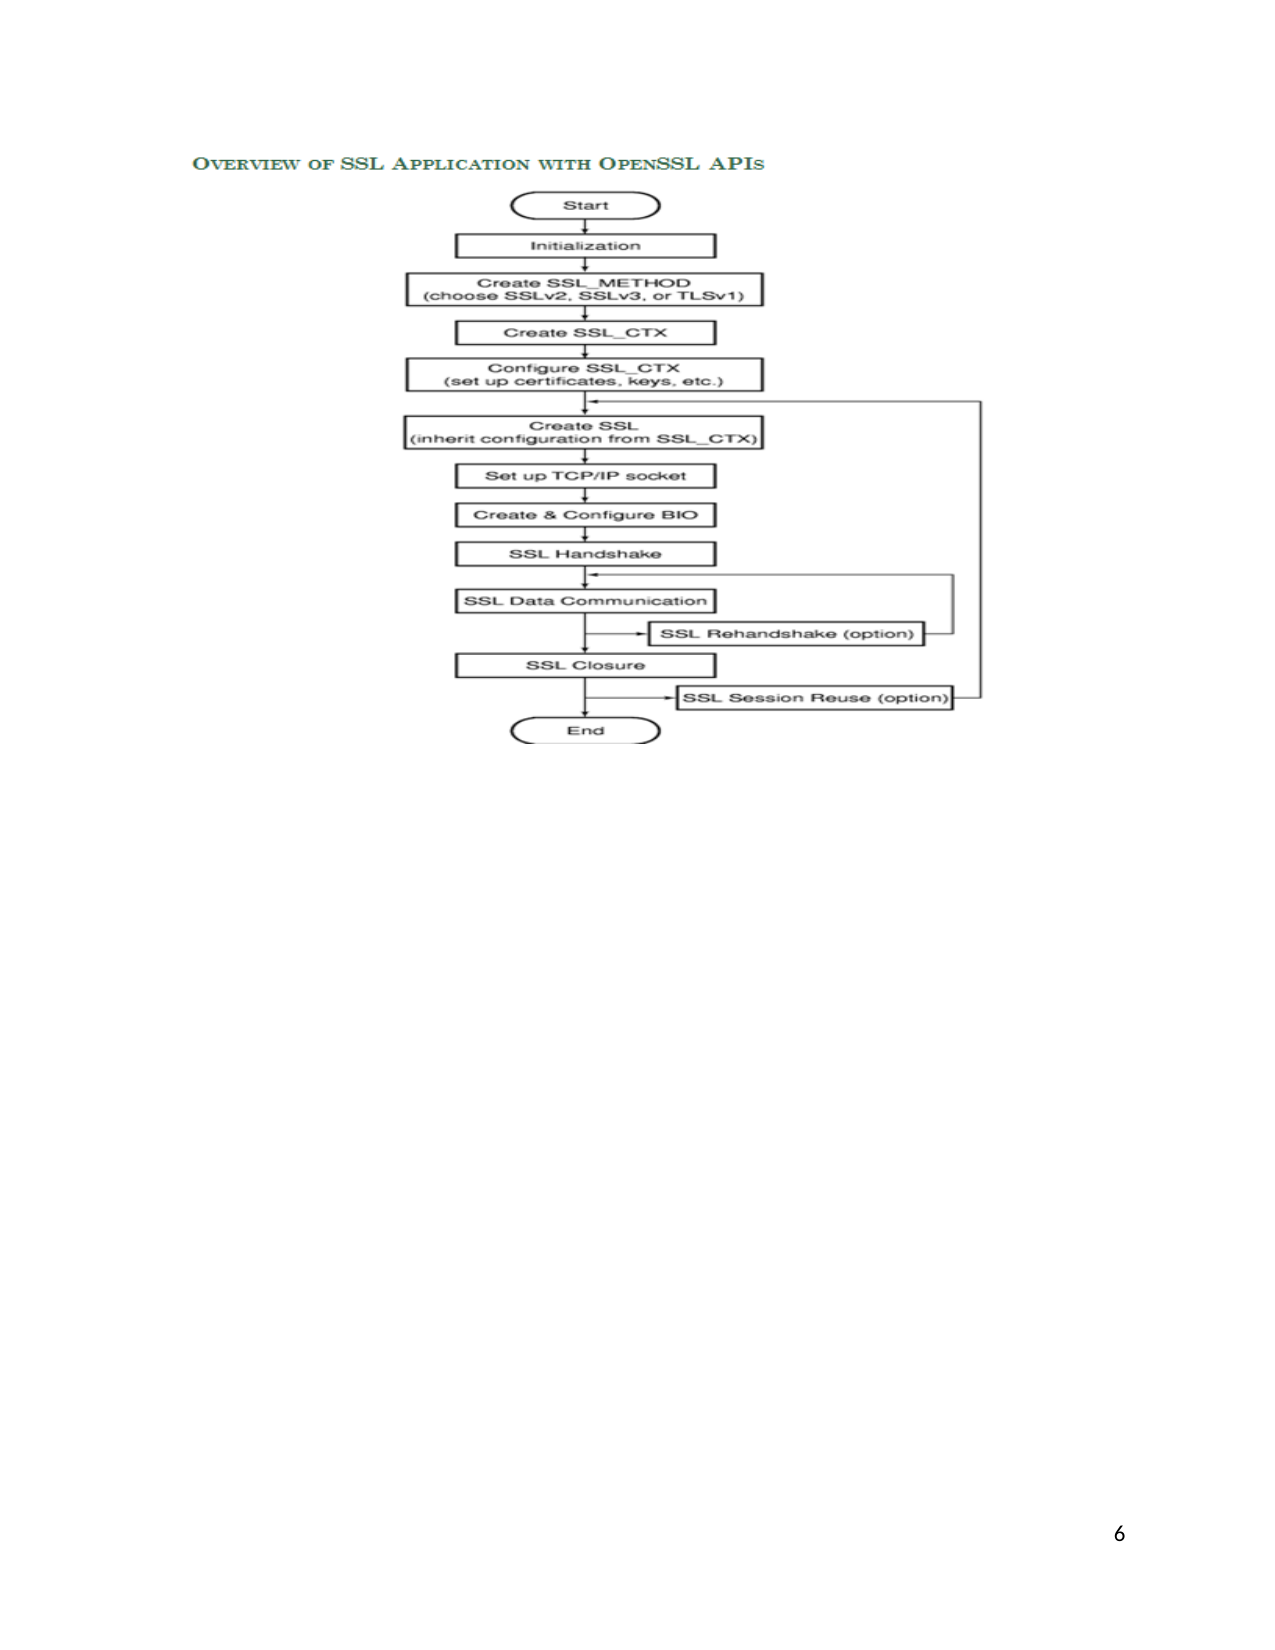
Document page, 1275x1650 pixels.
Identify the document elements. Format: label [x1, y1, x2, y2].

picture [150, 150, 1066, 744]
